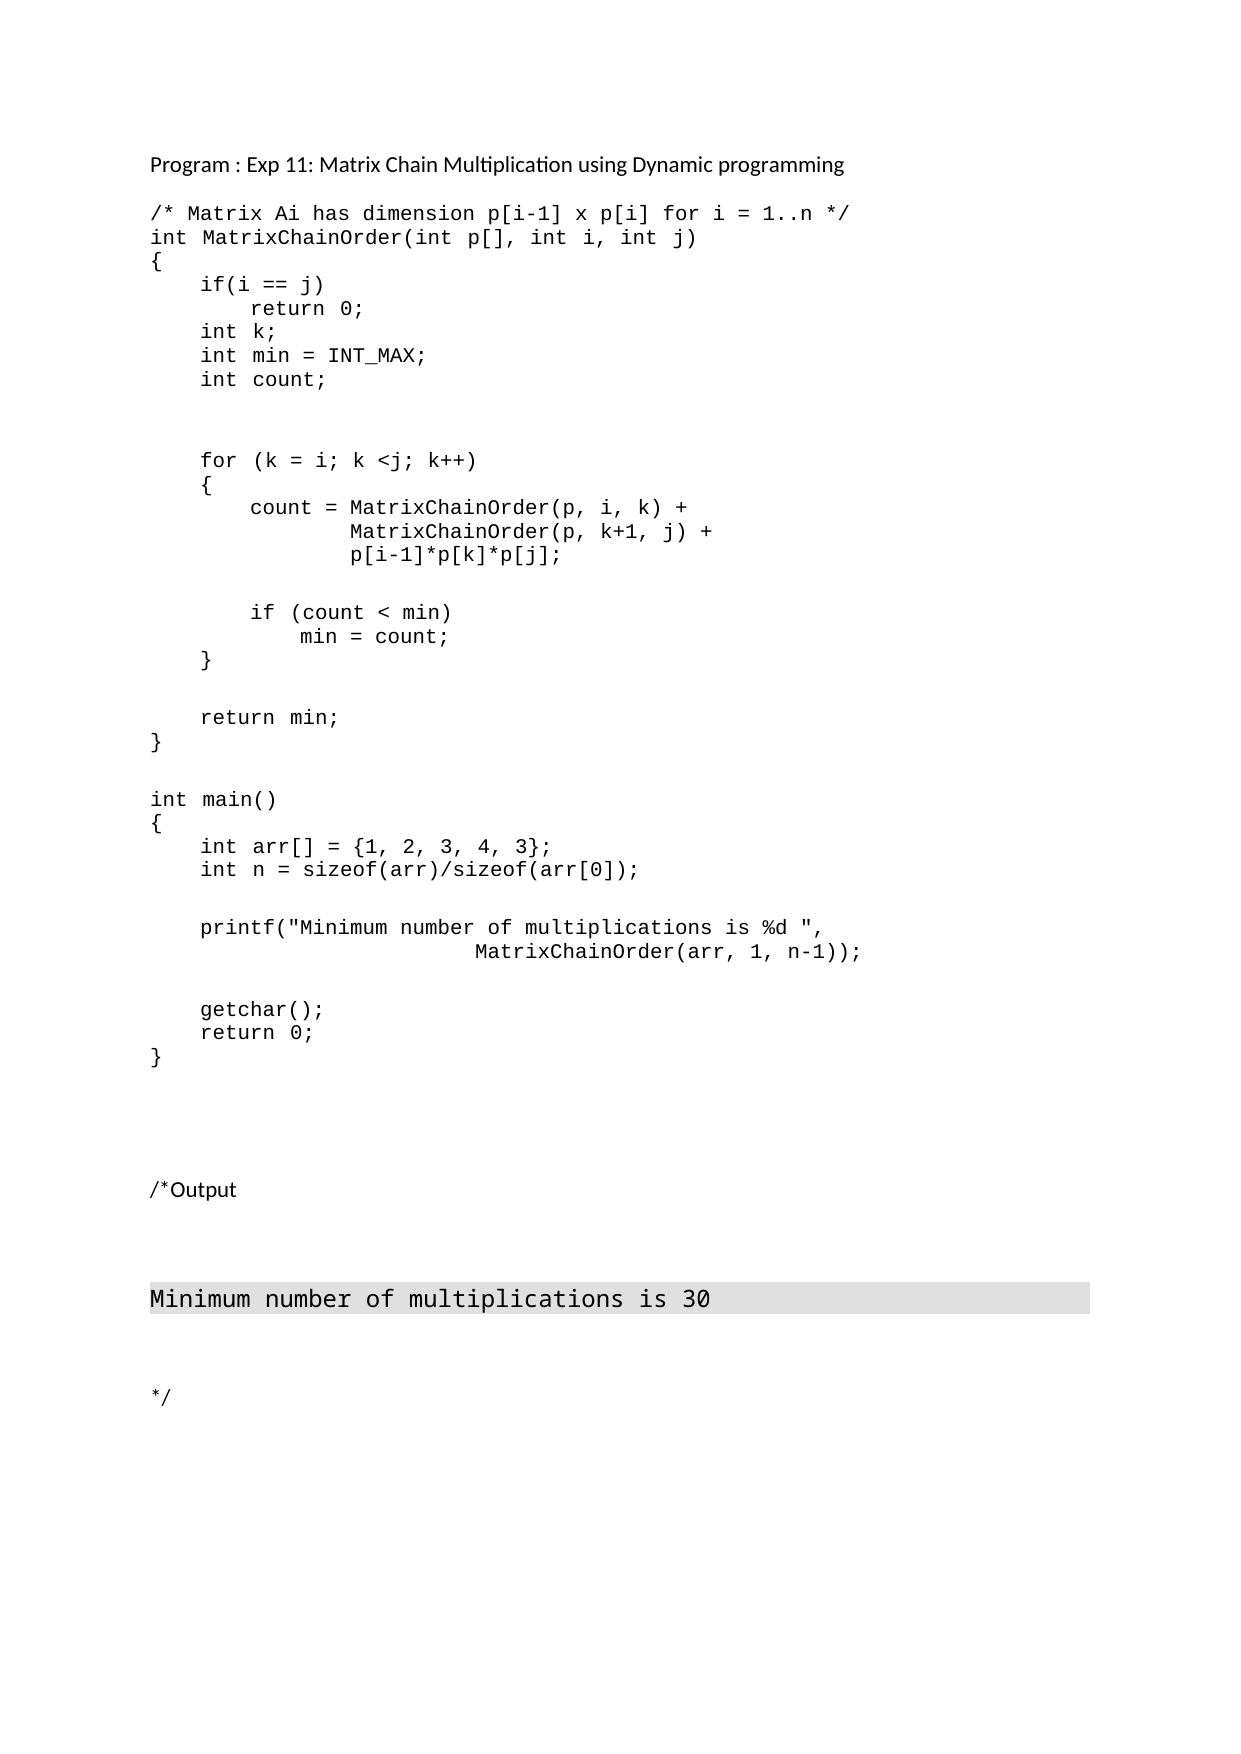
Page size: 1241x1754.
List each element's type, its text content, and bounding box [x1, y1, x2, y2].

text count = MatrixChainOrder(p, i, k) + [150, 497, 1090, 521]
text int k; [150, 321, 1090, 345]
text int min = INT_MAX; [150, 345, 1090, 368]
text if (count < min) [150, 602, 1090, 626]
text MatrixChainOrder(p, k+1, j) + [150, 521, 1090, 544]
text min = count; [150, 626, 1090, 649]
text /* Matrix Ai has dimension p[i-1] x p[i] for i = 1..n */ [150, 203, 1090, 227]
text } [150, 1046, 1090, 1069]
text Program : Exp 11: Matrix Chain Multiplication using Dynamic programming [150, 150, 1090, 178]
text } [150, 649, 1090, 673]
text int n = sizeof(arr)/sizeof(arr[0]); [150, 859, 1090, 883]
text return 0; [150, 1022, 1090, 1046]
text p[i-1]*p[k]*p[j]; [150, 544, 1090, 568]
text Minimum number of multiplications is 30 [150, 1282, 1090, 1314]
text { [150, 250, 1090, 274]
text return 0; [150, 298, 1090, 321]
text { [150, 473, 1090, 497]
text printf("Minimum number of multiplications is %d ", [150, 917, 1090, 941]
text return min; [150, 707, 1090, 731]
text int main() [150, 788, 1090, 812]
text MatrixChainOrder(arr, 1, n-1)); [150, 941, 1090, 964]
text } [150, 731, 1090, 754]
text int count; [150, 368, 1090, 392]
text int arr[] = {1, 2, 3, 4, 3}; [150, 836, 1090, 859]
text int MatrixChainOrder(int p[], int i, int j) [150, 227, 1090, 250]
text getchar(); [150, 998, 1090, 1022]
text */ [150, 1383, 1090, 1411]
text /*Output [150, 1176, 1090, 1203]
text if(i == j) [150, 274, 1090, 298]
text { [150, 812, 1090, 836]
text for (k = i; k <j; k++) [150, 450, 1090, 473]
